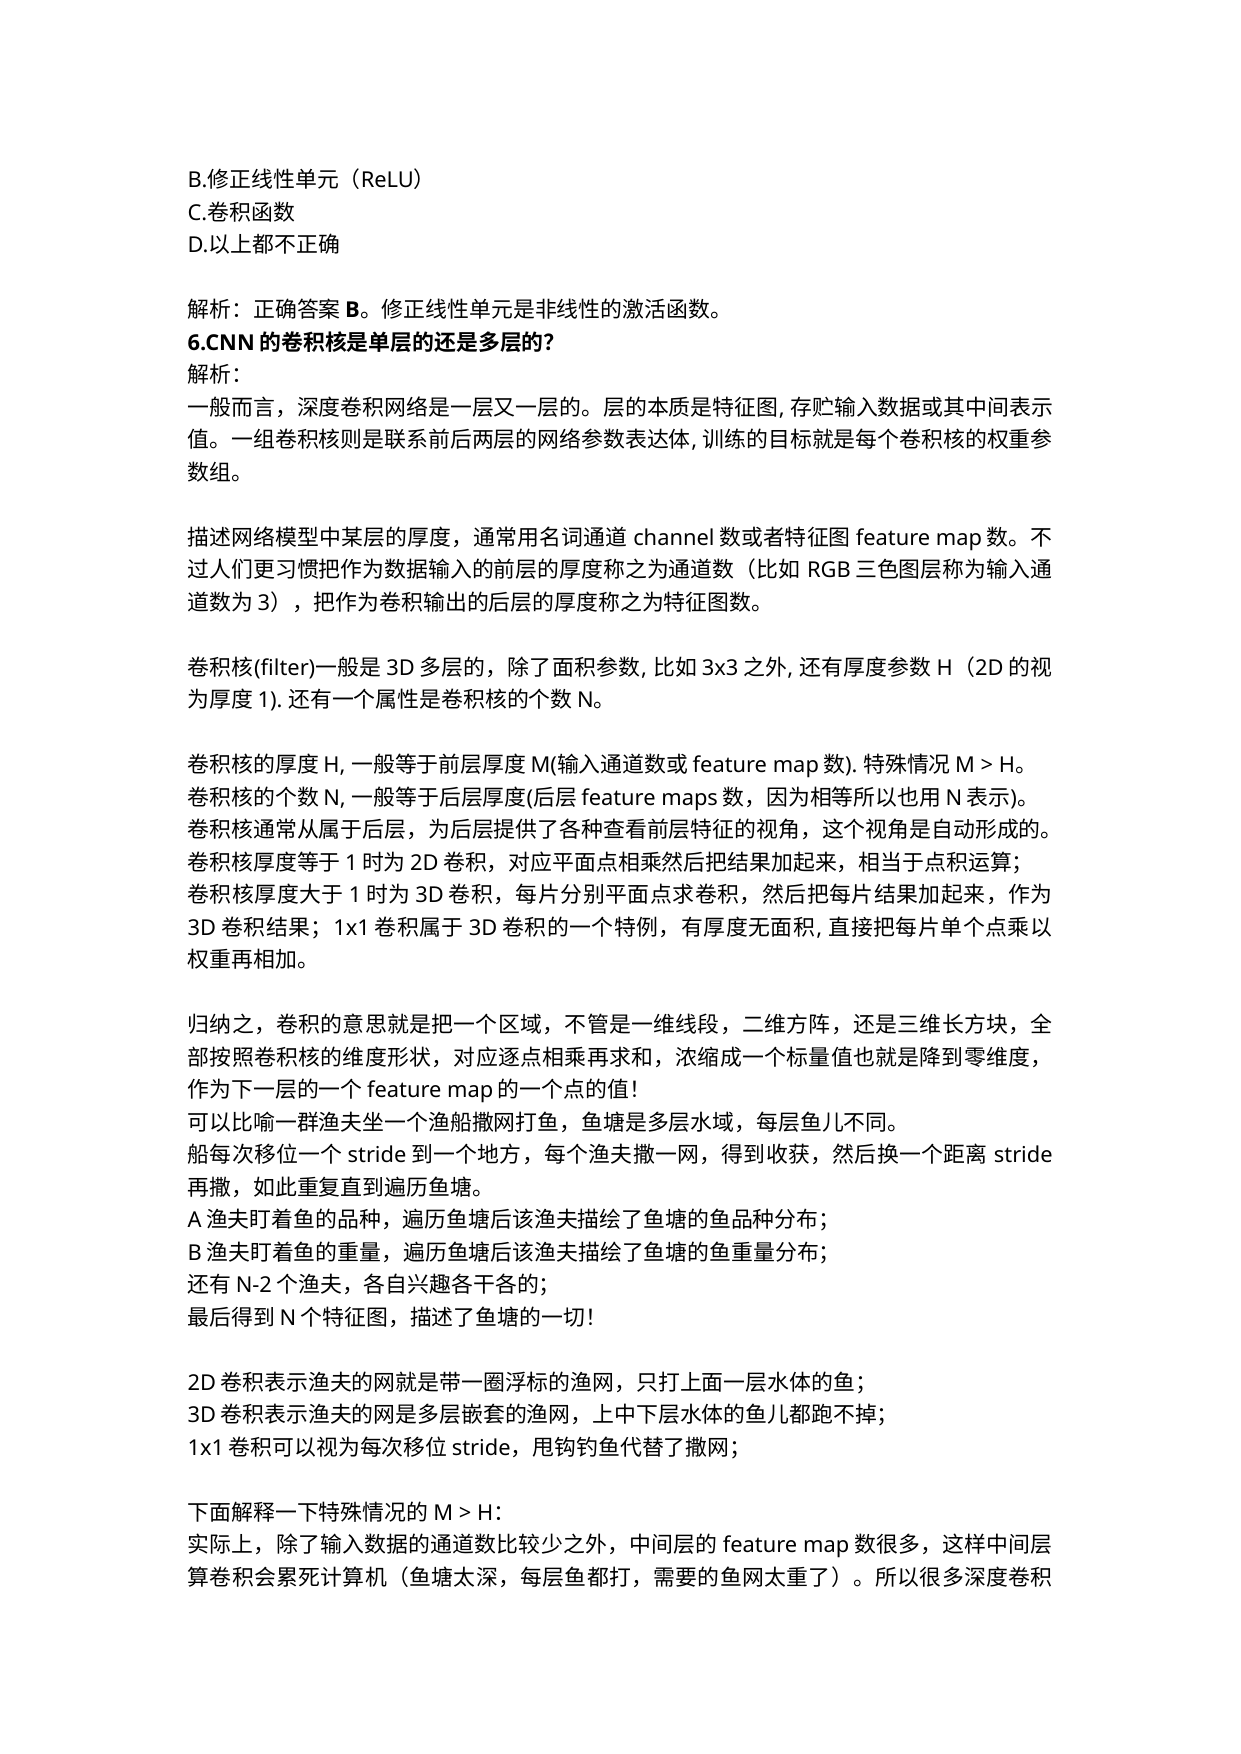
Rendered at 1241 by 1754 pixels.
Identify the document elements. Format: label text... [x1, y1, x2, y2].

text 卷积核厚度大于1时为3D卷积，每片分别平面点求卷积，然后把每片结果加起来，作为3D卷积结果；1x1卷积属于3D卷积的一个特例，有厚度无面积, 直接把每片单个点乘以权重再相加。 [187, 877, 1053, 974]
text 2D卷积表示渔夫的网就是带一圈浮标的渔网，只打上面一层水体的鱼； [187, 1364, 1053, 1397]
text 可以比喻一群渔夫坐一个渔船撒网打鱼，鱼塘是多层水域，每层鱼儿不同。 [187, 1104, 1053, 1137]
text 最后得到N个特征图，描述了鱼塘的一切！ [187, 1299, 1053, 1332]
text 6.CNN的卷积核是单层的还是多层的？ [187, 324, 1053, 357]
text 卷积核厚度等于1时为2D卷积，对应平面点相乘然后把结果加起来，相当于点积运算； [187, 844, 1053, 877]
text 卷积核的个数N, 一般等于后层厚度(后层feature maps数，因为相等所以也用N表示)。 [187, 779, 1053, 812]
text B渔夫盯着鱼的重量，遍历鱼塘后该渔夫描绘了鱼塘的鱼重量分布； [187, 1234, 1053, 1267]
text 3D卷积表示渔夫的网是多层嵌套的渔网，上中下层水体的鱼儿都跑不掉； [187, 1397, 1053, 1429]
text C.卷积函数 [187, 194, 1053, 227]
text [187, 1527, 1053, 1592]
text 卷积核通常从属于后层，为后层提供了各种查看前层特征的视角，这个视角是自动形成的。 [187, 812, 1053, 844]
text 描述网络模型中某层的厚度，通常用名词通道channel数或者特征图feature map数。不过人们更习惯把作为数据输入的前层的厚度称之为通道数（比如RGB三色图层称为输入通道数为3），把作为卷积输出的后层的厚度称之为特征图数。 [187, 519, 1053, 617]
text 归纳之，卷积的意思就是把一个区域，不管是一维线段，二维方阵，还是三维长方块，全部按照卷积核的维度形状，对应逐点相乘再求和，浓缩成一个标量值也就是降到零维度，作为下一层的一个feature map的一个点的值！ [187, 1007, 1053, 1104]
text 还有N-2个渔夫，各自兴趣各干各的； [187, 1267, 1053, 1299]
text 解析： [187, 357, 1053, 389]
text 下面解释一下特殊情况的 M > H： [187, 1494, 1053, 1527]
text 一般而言，深度卷积网络是一层又一层的。层的本质是特征图, 存贮输入数据或其中间表示值。一组卷积核则是联系前后两层的网络参数表达体, 训练的目标就是每个卷积核的权重参数组。 [187, 389, 1053, 487]
text 解析：正确答案B。修正线性单元是非线性的激活函数。 [187, 292, 1053, 324]
text 卷积核(filter)一般是3D多层的，除了面积参数, 比如3x3之外, 还有厚度参数H（2D的视为厚度1). 还有一个属性是卷积核的个数N。 [187, 649, 1053, 714]
text A渔夫盯着鱼的品种，遍历鱼塘后该渔夫描绘了鱼塘的鱼品种分布； [187, 1202, 1053, 1234]
text 卷积核的厚度H, 一般等于前层厚度M(输入通道数或feature map数). 特殊情况M > H。 [187, 747, 1053, 779]
text 1x1卷积可以视为每次移位stride，甩钩钓鱼代替了撒网； [187, 1429, 1053, 1462]
text B.修正线性单元（ReLU） [187, 162, 1053, 194]
text 船每次移位一个stride到一个地方，每个渔夫撒一网，得到收获，然后换一个距离stride再撒，如此重复直到遍历鱼塘。 [187, 1137, 1053, 1202]
text D.以上都不正确 [187, 227, 1053, 259]
